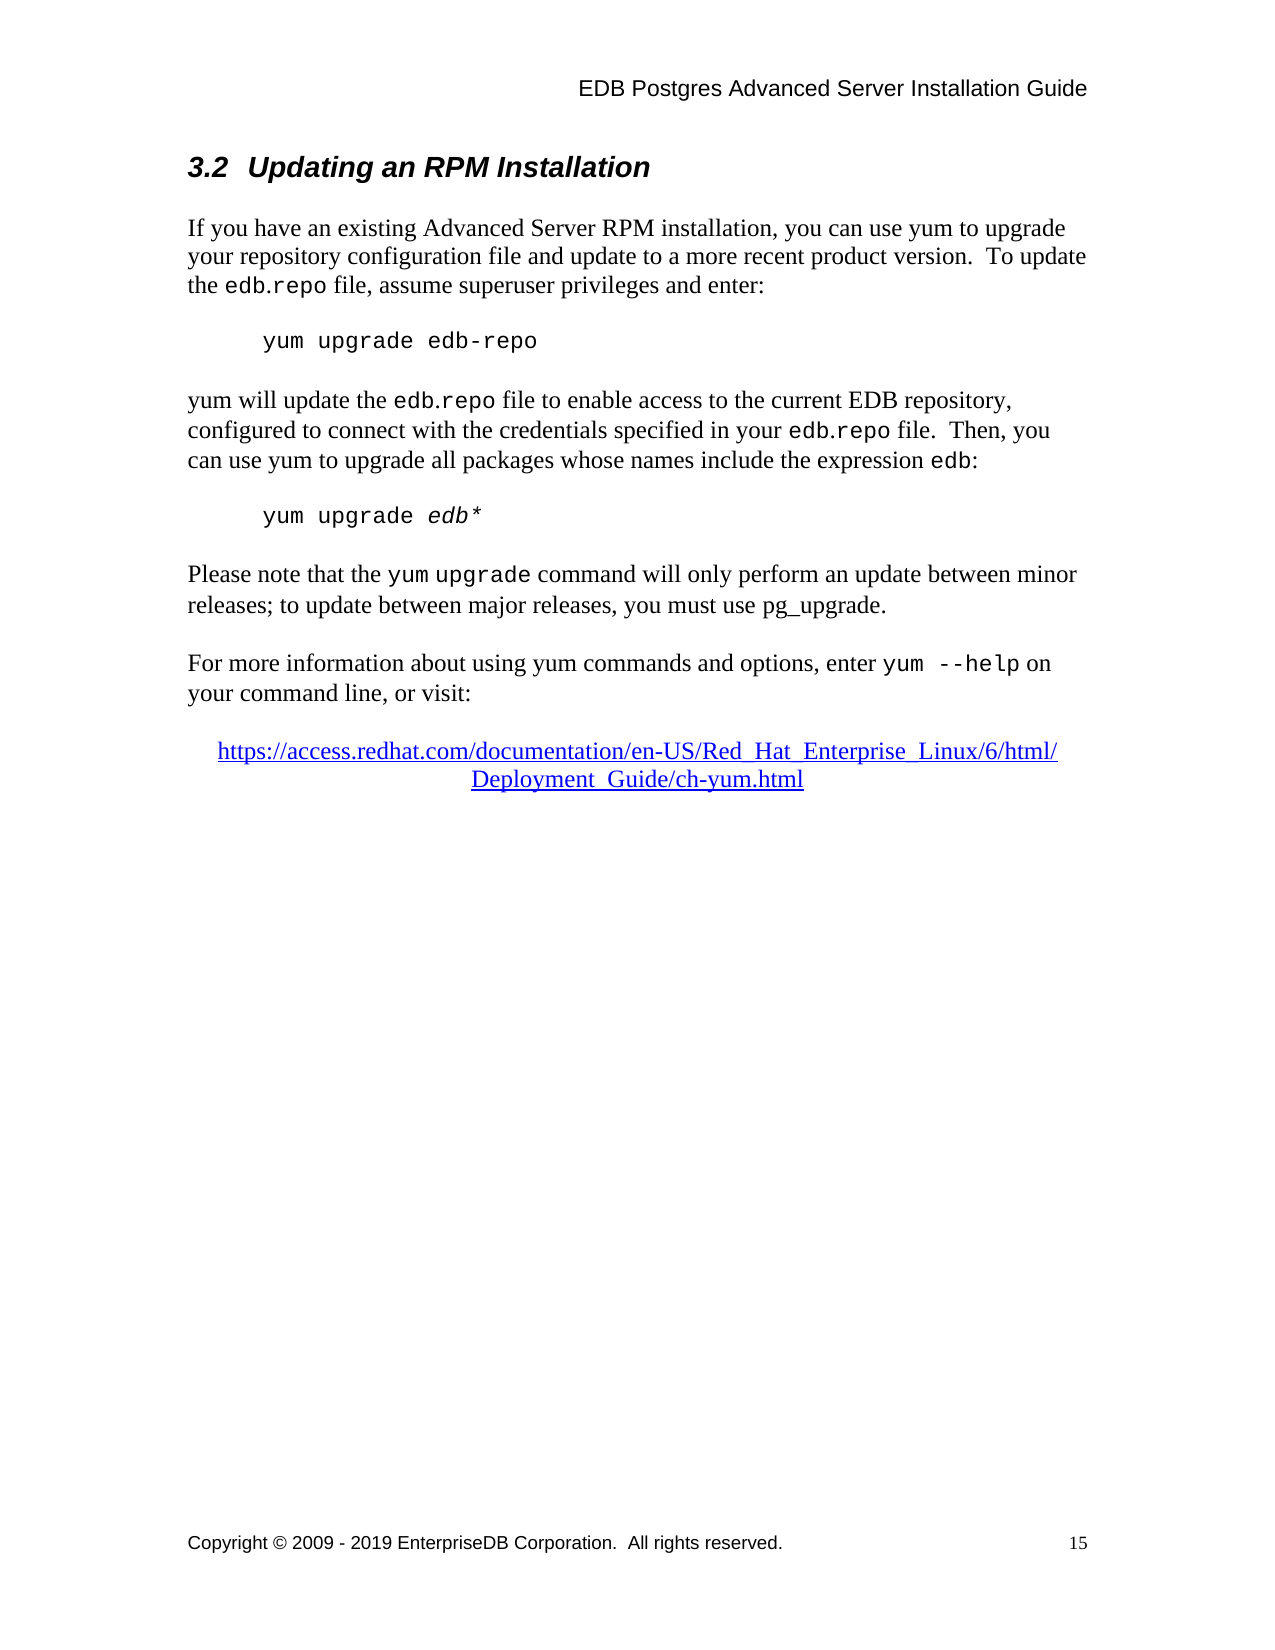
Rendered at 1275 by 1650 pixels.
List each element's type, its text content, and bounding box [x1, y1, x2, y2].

text If you have an existing Advanced Server RPM installation, you can use yum to upgrade your repository configuration file and update to a more recent product version. To update the edb.repo file, assume superuser privileges and enter: [187, 213, 1087, 300]
text yum upgrade edb* [262, 504, 1087, 530]
text yum will update the edb.repo file to enable access to the current EDB repository, configured to connect with the credentials specified in your edb.repo file. Then, you can use yum to upgrade all packages whose names include the expression edb: [187, 385, 1087, 475]
subtitle Updating an RPM Installation [187, 150, 1087, 183]
text Please note that the yum upgrade command will only perform an update between minor releases; to update between major releases, you must use pg_upgrade. [187, 559, 1087, 618]
text yum upgrade edb-repo [262, 329, 1087, 356]
text For more information about using yum commands and options, enter yum --help on your command line, or visit: [187, 648, 1087, 707]
text https://access.redhat.com/documentation/en-US/Red_Hat_Enterprise_Linux/6/html/Deployment_Guide/ch-yum.html [187, 736, 1087, 793]
